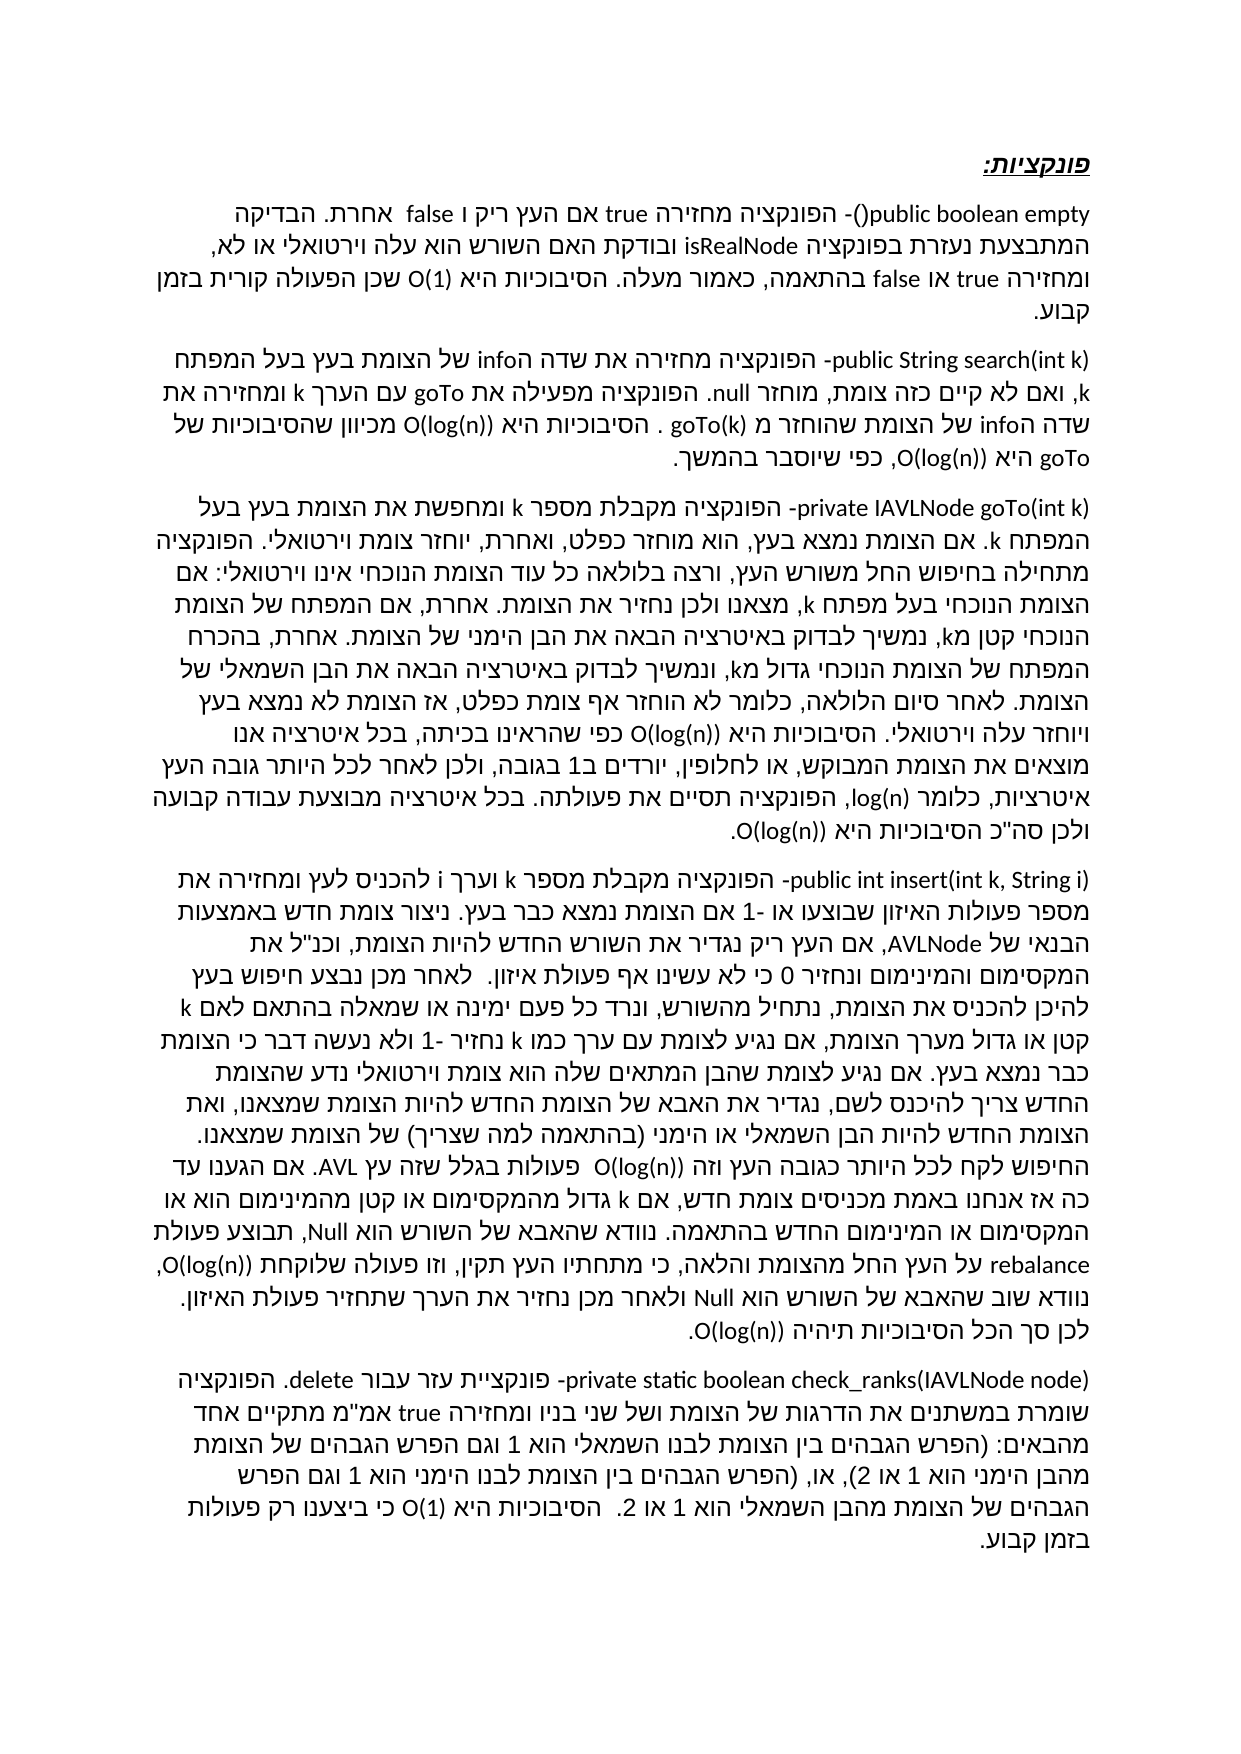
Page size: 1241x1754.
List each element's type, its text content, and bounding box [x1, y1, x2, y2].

text public boolean empty()- הפונקציה מחזירה true אם העץ ריק ו false אחרת. הבדיקה המתבצעת נעזרת בפונקציה isRealNode ובודקת האם השורש הוא עלה וירטואלי או לא, ומחזירה true או false בהתאמה, כאמור מעלה. הסיבוכיות היא O(1) שכן הפעולה קורית בזמן קבוע. [150, 198, 1090, 325]
text פונקציות: [150, 150, 1090, 179]
text public int insert(int k, String i)- הפונקציה מקבלת מספר k וערך i להכניס לעץ ומחזירה את מספר פעולות האיזון שבוצעו או -1 אם הצומת נמצא כבר בעץ. ניצור צומת חדש באמצעות הבנאי של AVLNode, אם העץ ריק נגדיר את השורש החדש להיות הצומת, וכנ"ל את המקסימום והמינימום ונחזיר 0 כי לא עשינו אף פעולת איזון. לאחר מכן נבצע חיפוש בעץ להיכן להכניס את הצומת, נתחיל מהשורש, ונרד כל פעם ימינה או שמאלה בהתאם לאם k קטן או גדול מערך הצומת, אם נגיע לצומת עם ערך כמו k נחזיר -1 ולא נעשה דבר כי הצומת כבר נמצא בעץ. אם נגיע לצומת שהבן המתאים שלה הוא צומת וירטואלי נדע שהצומת החדש צריך להיכנס לשם, נגדיר את האבא של הצומת החדש להיות הצומת שמצאנו, ואת הצומת החדש להיות הבן השמאלי או הימני (בהתאמה למה שצריך) של הצומת שמצאנו. החיפוש לקח לכל היותר כגובה העץ וזה O(log(n)) פעולות בגלל שזה עץ AVL. אם הגענו עד כה אז אנחנו באמת מכניסים צומת חדש, אם k גדול מהמקסימום או קטן מהמינימום הוא או המקסימום או המינימום החדש בהתאמה. נוודא שהאבא של השורש הוא Null, תבוצע פעולת rebalance על העץ החל מהצומת והלאה, כי מתחתיו העץ תקין, וזו פעולה שלוקחת O(log(n)), נוודא שוב שהאבא של השורש הוא Null ולאחר מכן נחזיר את הערך שתחזיר פעולת האיזון. לכן סך הכל הסיבוכיות תיהיה O(log(n)). [150, 864, 1090, 1346]
text private static boolean check_ranks(IAVLNode node)- פונקציית עזר עבור delete. הפונקציה שומרת במשתנים את הדרגות של הצומת ושל שני בניו ומחזירה true אמ"מ מתקיים אחד מהבאים: (הפרש הגבהים בין הצומת לבנו השמאלי הוא 1 וגם הפרש הגבהים של הצומת מהבן הימני הוא 1 או 2), או, (הפרש הגבהים בין הצומת לבנו הימני הוא 1 וגם הפרש הגבהים של הצומת מהבן השמאלי הוא 1 או 2. הסיבוכיות היא O(1) כי ביצענו רק פעולות בזמן קבוע. [150, 1365, 1090, 1554]
text public String search(int k)- הפונקציה מחזירה את שדה הinfo של הצומת בעץ בעל המפתח k, ואם לא קיים כזה צומת, מוחזר null. הפונקציה מפעילה את goTo עם הערך k ומחזירה את שדה הinfo של הצומת שהוחזר מ goTo(k) . הסיבוכיות היא O(log(n)) מכיוון שהסיבוכיות של goTo היא O(log(n)), כפי שיוסבר בהמשך. [150, 344, 1090, 473]
text private IAVLNode goTo(int k)- הפונקציה מקבלת מספר k ומחפשת את הצומת בעץ בעל המפתח k. אם הצומת נמצא בעץ, הוא מוחזר כפלט, ואחרת, יוחזר צומת וירטואלי. הפונקציה מתחילה בחיפוש החל משורש העץ, ורצה בלולאה כל עוד הצומת הנוכחי אינו וירטואלי: אם הצומת הנוכחי בעל מפתח k, מצאנו ולכן נחזיר את הצומת. אחרת, אם המפתח של הצומת הנוכחי קטן מk, נמשיך לבדוק באיטרציה הבאה את הבן הימני של הצומת. אחרת, בהכרח המפתח של הצומת הנוכחי גדול מk, ונמשיך לבדוק באיטרציה הבאה את הבן השמאלי של הצומת. לאחר סיום הלולאה, כלומר לא הוחזר אף צומת כפלט, אז הצומת לא נמצא בעץ ויוחזר עלה וירטואלי. הסיבוכיות היא O(log(n)) כפי שהראינו בכיתה, בכל איטרציה אנו מוצאים את הצומת המבוקש, או לחלופין, יורדים ב1 בגובה, ולכן לאחר לכל היותר גובה העץ איטרציות, כלומר log(n), הפונקציה תסיים את פעולתה. בכל איטרציה מבוצעת עבודה קבועה ולכן סה"כ הסיבוכיות היא O(log(n)). [150, 492, 1090, 845]
